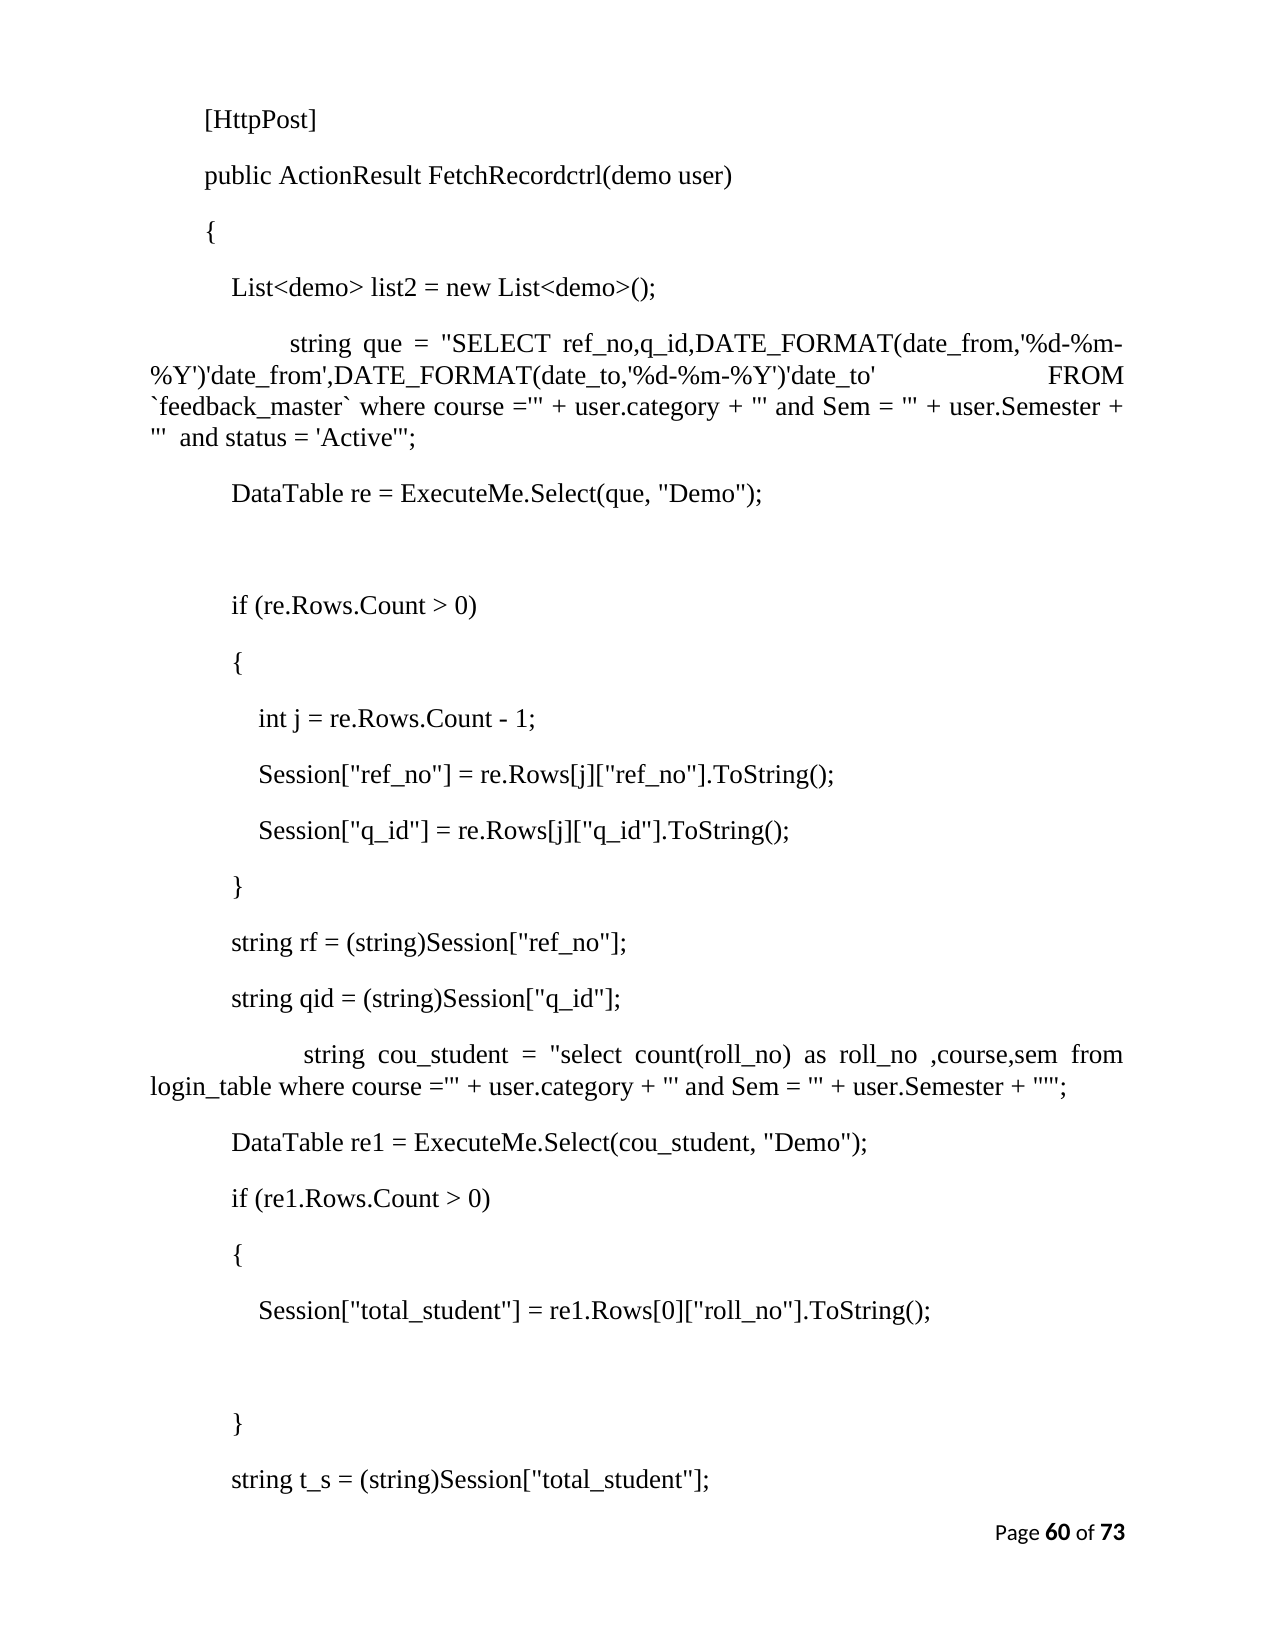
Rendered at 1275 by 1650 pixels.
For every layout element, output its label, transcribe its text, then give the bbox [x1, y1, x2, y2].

text DataTable re = ExecuteMe.Select(que, "Demo"); [150, 477, 1125, 508]
text Session["q_id"] = re.Rows[j]["q_id"].ToString(); [150, 814, 1125, 845]
text List<demo> list2 = new List<demo>(); [150, 271, 1125, 303]
text public ActionResult FetchRecordctrl(demo user) [150, 159, 1125, 190]
text { [150, 1238, 1125, 1269]
text if (re1.Rows.Count > 0) [150, 1182, 1125, 1213]
text string t_s = (string)Session["total_student"]; [150, 1463, 1125, 1494]
text DataTable re1 = ExecuteMe.Select(cou_student, "Demo"); [150, 1126, 1125, 1157]
text { [150, 215, 1125, 246]
text string cou_student = "select count(roll_no) as roll_no ,course,sem from login_table where course ='" + user.category + "' and Sem = '" + user.Semester + "'"; [150, 1039, 1125, 1101]
text } [150, 1407, 1125, 1438]
text string qid = (string)Session["q_id"]; [150, 982, 1125, 1014]
text int j = re.Rows.Count - 1; [150, 702, 1125, 733]
text if (re.Rows.Count > 0) [150, 589, 1125, 621]
text string que = "SELECT ref_no,q_id,DATE_FORMAT(date_from,'%d-%m-%Y')'date_from',DATE_FORMAT(date_to,'%d-%m-%Y')'date_to' FROM `feedback_master` where course ='" + user.category + "' and Sem = '" + user.Semester + "' and status = 'Active'"; [150, 328, 1125, 452]
text Session["ref_no"] = re.Rows[j]["ref_no"].ToString(); [150, 758, 1125, 789]
text } [150, 870, 1125, 901]
text { [150, 646, 1125, 677]
text [HttpPost] [150, 103, 1125, 134]
text Session["total_student"] = re1.Rows[0]["roll_no"].ToString(); [150, 1294, 1125, 1326]
text string rf = (string)Session["ref_no"]; [150, 926, 1125, 957]
